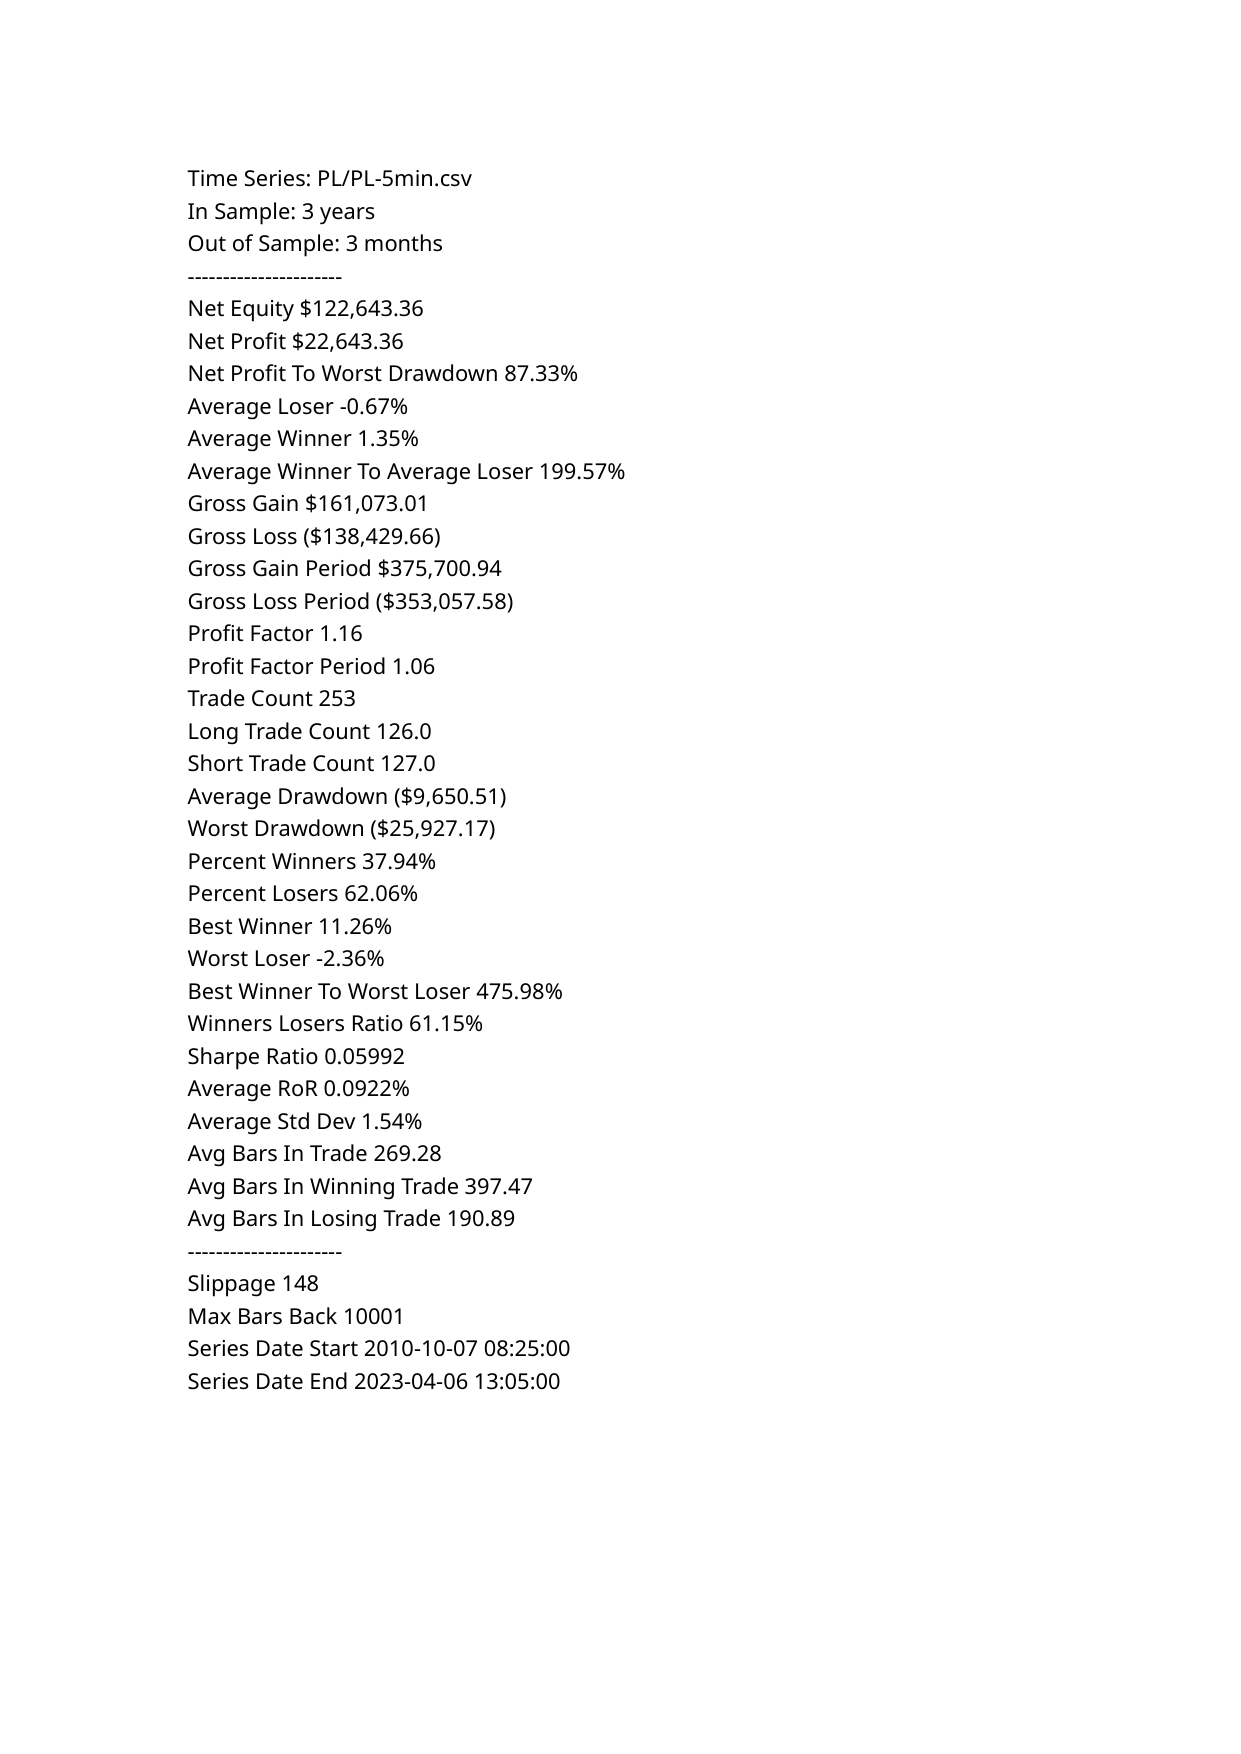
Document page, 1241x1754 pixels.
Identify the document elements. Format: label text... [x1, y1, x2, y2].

text Avg Bars In Winning Trade 397.47 [187, 1169, 1053, 1202]
text Long Trade Count 126.0 [187, 714, 1053, 747]
text Max Bars Back 10001 [187, 1299, 1053, 1332]
text Sharpe Ratio 0.05992 [187, 1039, 1053, 1072]
text Percent Losers 62.06% [187, 877, 1053, 909]
text Series Date End 2023-04-06 13:05:00 [187, 1364, 1053, 1397]
text Out of Sample: 3 months [187, 227, 1053, 259]
text Best Winner To Worst Loser 475.98% [187, 974, 1053, 1007]
text Gross Loss ($138,429.66) [187, 519, 1053, 552]
text Net Equity $122,643.36 [187, 292, 1053, 324]
text Profit Factor Period 1.06 [187, 649, 1053, 682]
text Avg Bars In Trade 269.28 [187, 1137, 1053, 1169]
text Net Profit To Worst Drawdown 87.33% [187, 357, 1053, 389]
text Average Winner To Average Loser 199.57% [187, 454, 1053, 487]
text Slippage 148 [187, 1267, 1053, 1299]
text Worst Drawdown ($25,927.17) [187, 812, 1053, 844]
text Worst Loser -2.36% [187, 942, 1053, 974]
text Gross Gain $161,073.01 [187, 487, 1053, 519]
text In Sample: 3 years [187, 194, 1053, 227]
text Winners Losers Ratio 61.15% [187, 1007, 1053, 1039]
text Gross Gain Period $375,700.94 [187, 552, 1053, 584]
text ---------------------- [187, 1234, 1053, 1267]
text Trade Count 253 [187, 682, 1053, 714]
text Avg Bars In Losing Trade 190.89 [187, 1202, 1053, 1234]
text Best Winner 11.26% [187, 909, 1053, 942]
text Gross Loss Period ($353,057.58) [187, 584, 1053, 617]
text Average Winner 1.35% [187, 422, 1053, 454]
text Average Std Dev 1.54% [187, 1104, 1053, 1137]
text Series Date Start 2010-10-07 08:25:00 [187, 1332, 1053, 1364]
text Average RoR 0.0922% [187, 1072, 1053, 1104]
text Average Drawdown ($9,650.51) [187, 779, 1053, 812]
text Percent Winners 37.94% [187, 844, 1053, 877]
text Profit Factor 1.16 [187, 617, 1053, 649]
text Net Profit $22,643.36 [187, 324, 1053, 357]
text Time Series: PL/PL-5min.csv [187, 162, 1053, 194]
text ---------------------- [187, 259, 1053, 292]
text Average Loser -0.67% [187, 389, 1053, 422]
text Short Trade Count 127.0 [187, 747, 1053, 779]
